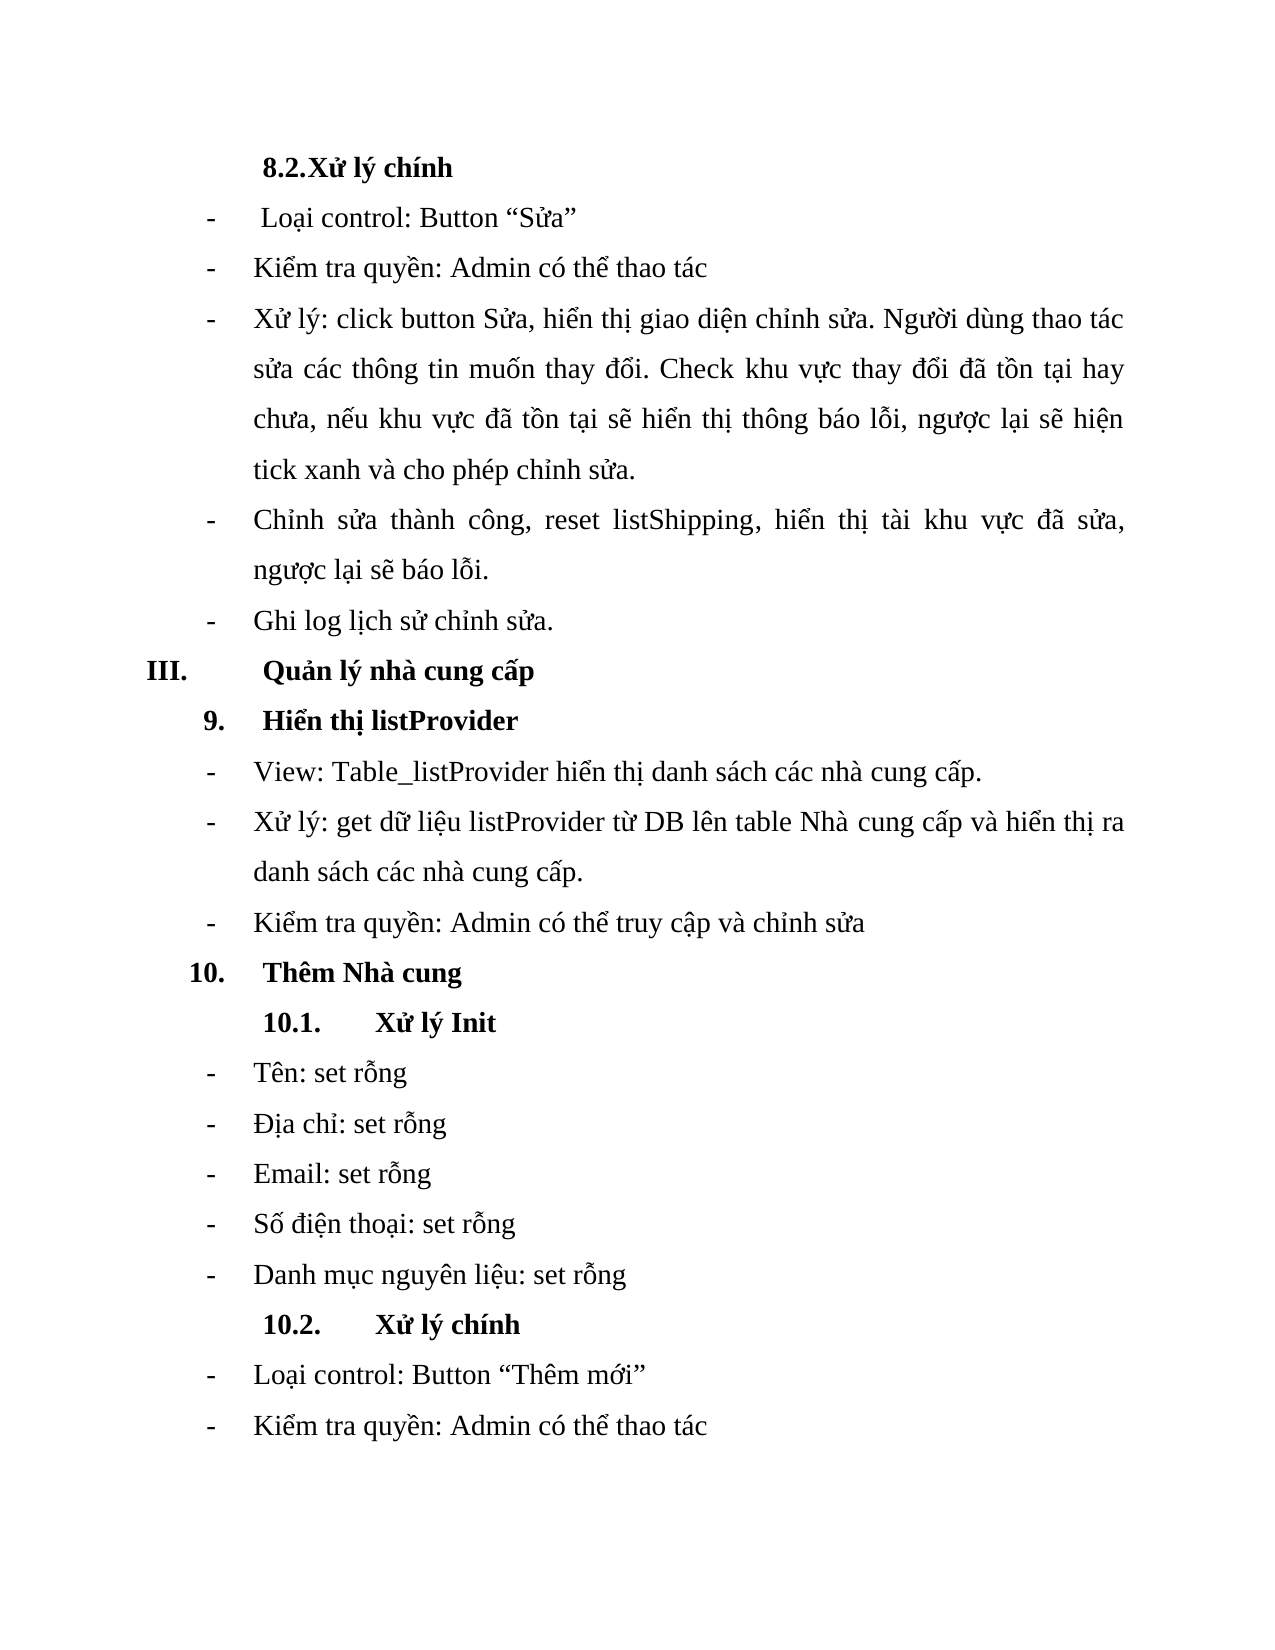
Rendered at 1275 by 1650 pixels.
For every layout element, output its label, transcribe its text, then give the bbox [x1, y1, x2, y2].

list Tên: set rỗng [206, 1056, 1125, 1089]
list Kiểm tra quyền: Admin có thể thao tác [206, 1408, 1125, 1441]
list Thêm Nhà cung [225, 955, 1125, 988]
list Xử lý chính [262, 150, 1125, 183]
list Loại control: Button “Thêm mới” [206, 1357, 1125, 1391]
list Quản lý nhà cung cấp [187, 653, 1125, 687]
list Email: set rỗng [206, 1156, 1125, 1190]
list Hiển thị listProvider [225, 703, 1125, 737]
list Xử lý Init [262, 1005, 1125, 1039]
list Xử lý: get dữ liệu listProvider từ DB lên table Nhà cung cấp và hiển thị ra danh sách các nhà cung cấp. [206, 804, 1125, 888]
list Xử lý: click button Sửa, hiển thị giao diện chỉnh sửa. Người dùng thao tác sửa các thông tin muốn thay đổi. Check khu vực thay đổi đã tồn tại hay chưa, nếu khu vực đã tồn tại sẽ hiển thị thông báo lỗi, ngược lại sẽ hiện tick xanh và cho phép chỉnh sửa. [206, 301, 1125, 485]
list View: Table_listProvider hiển thị danh sách các nhà cung cấp. [206, 754, 1125, 787]
list Loại control: Button “Sửa” [206, 200, 1125, 234]
list Kiểm tra quyền: Admin có thể truy cập và chỉnh sửa [206, 905, 1125, 938]
list Danh mục nguyên liệu: set rỗng [206, 1257, 1125, 1290]
list Xử lý chính [262, 1307, 1125, 1341]
list Địa chỉ: set rỗng [206, 1106, 1125, 1139]
list Kiểm tra quyền: Admin có thể thao tác [206, 251, 1125, 284]
list Số điện thoại: set rỗng [206, 1207, 1125, 1240]
list Ghi log lịch sử chỉnh sửa. [206, 603, 1125, 636]
list Chỉnh sửa thành công, reset listShipping, hiển thị tài khu vực đã sửa, ngược lại sẽ báo lỗi. [206, 502, 1125, 586]
